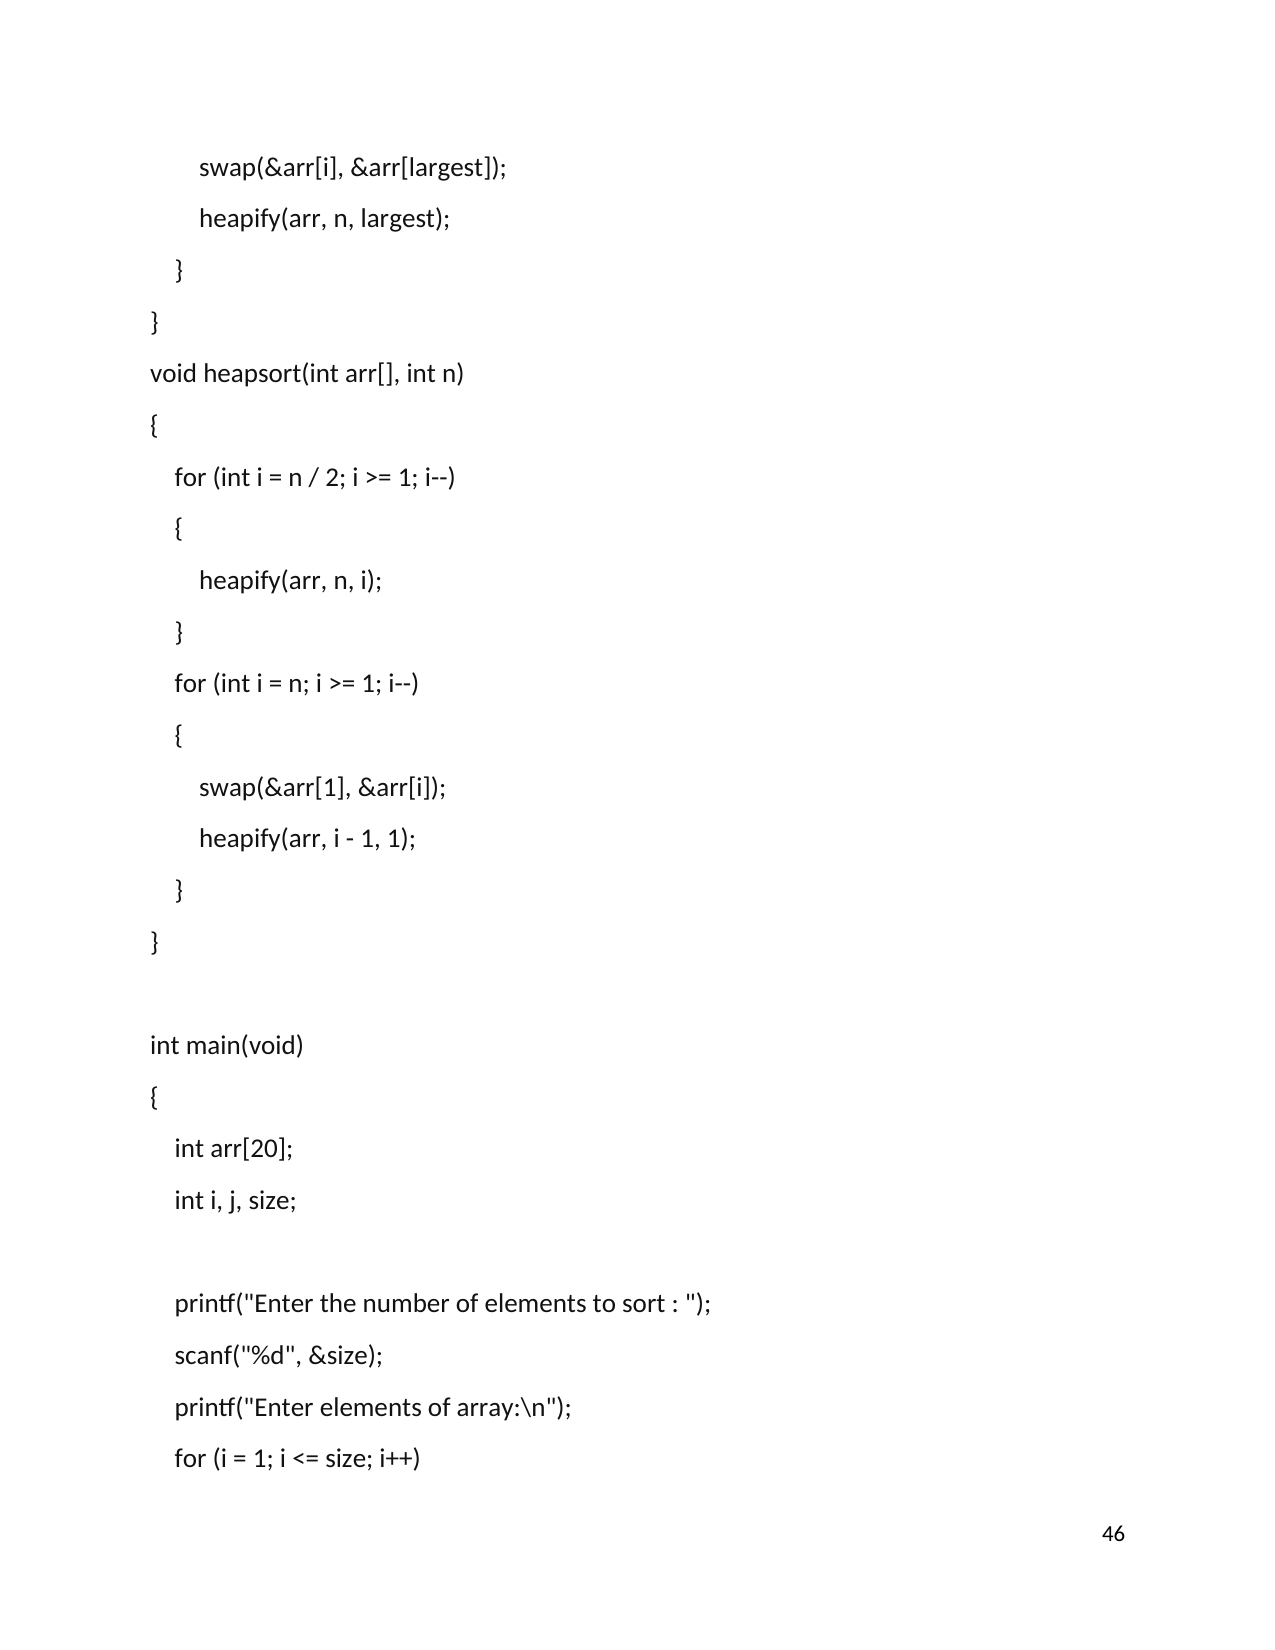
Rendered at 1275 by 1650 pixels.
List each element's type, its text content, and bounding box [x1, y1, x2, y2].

text heapify(arr, n, largest); [150, 202, 1125, 235]
text void heapsort(int arr[], int n) [150, 357, 1125, 390]
text { [150, 718, 1125, 751]
text } [150, 873, 1125, 906]
text printf("Enter elements of array:\n"); [150, 1390, 1125, 1423]
text } [150, 253, 1125, 286]
text } [150, 925, 1125, 958]
text swap(&arr[1], &arr[i]); [150, 770, 1125, 803]
text scanf("%d", &size); [150, 1338, 1125, 1371]
text } [150, 615, 1125, 648]
text for (int i = n; i >= 1; i--) [150, 667, 1125, 700]
text int i, j, size; [150, 1183, 1125, 1216]
text heapify(arr, n, i); [150, 563, 1125, 596]
text swap(&arr[i], &arr[largest]); [150, 150, 1125, 183]
text int arr[20]; [150, 1132, 1125, 1165]
text printf("Enter the number of elements to sort : "); [150, 1287, 1125, 1320]
text heapify(arr, i - 1, 1); [150, 822, 1125, 855]
text { [150, 512, 1125, 545]
text { [150, 1080, 1125, 1113]
text for (i = 1; i <= size; i++) [150, 1442, 1125, 1475]
text { [150, 408, 1125, 441]
text int main(void) [150, 1028, 1125, 1061]
text } [150, 305, 1125, 338]
text for (int i = n / 2; i >= 1; i--) [150, 460, 1125, 493]
